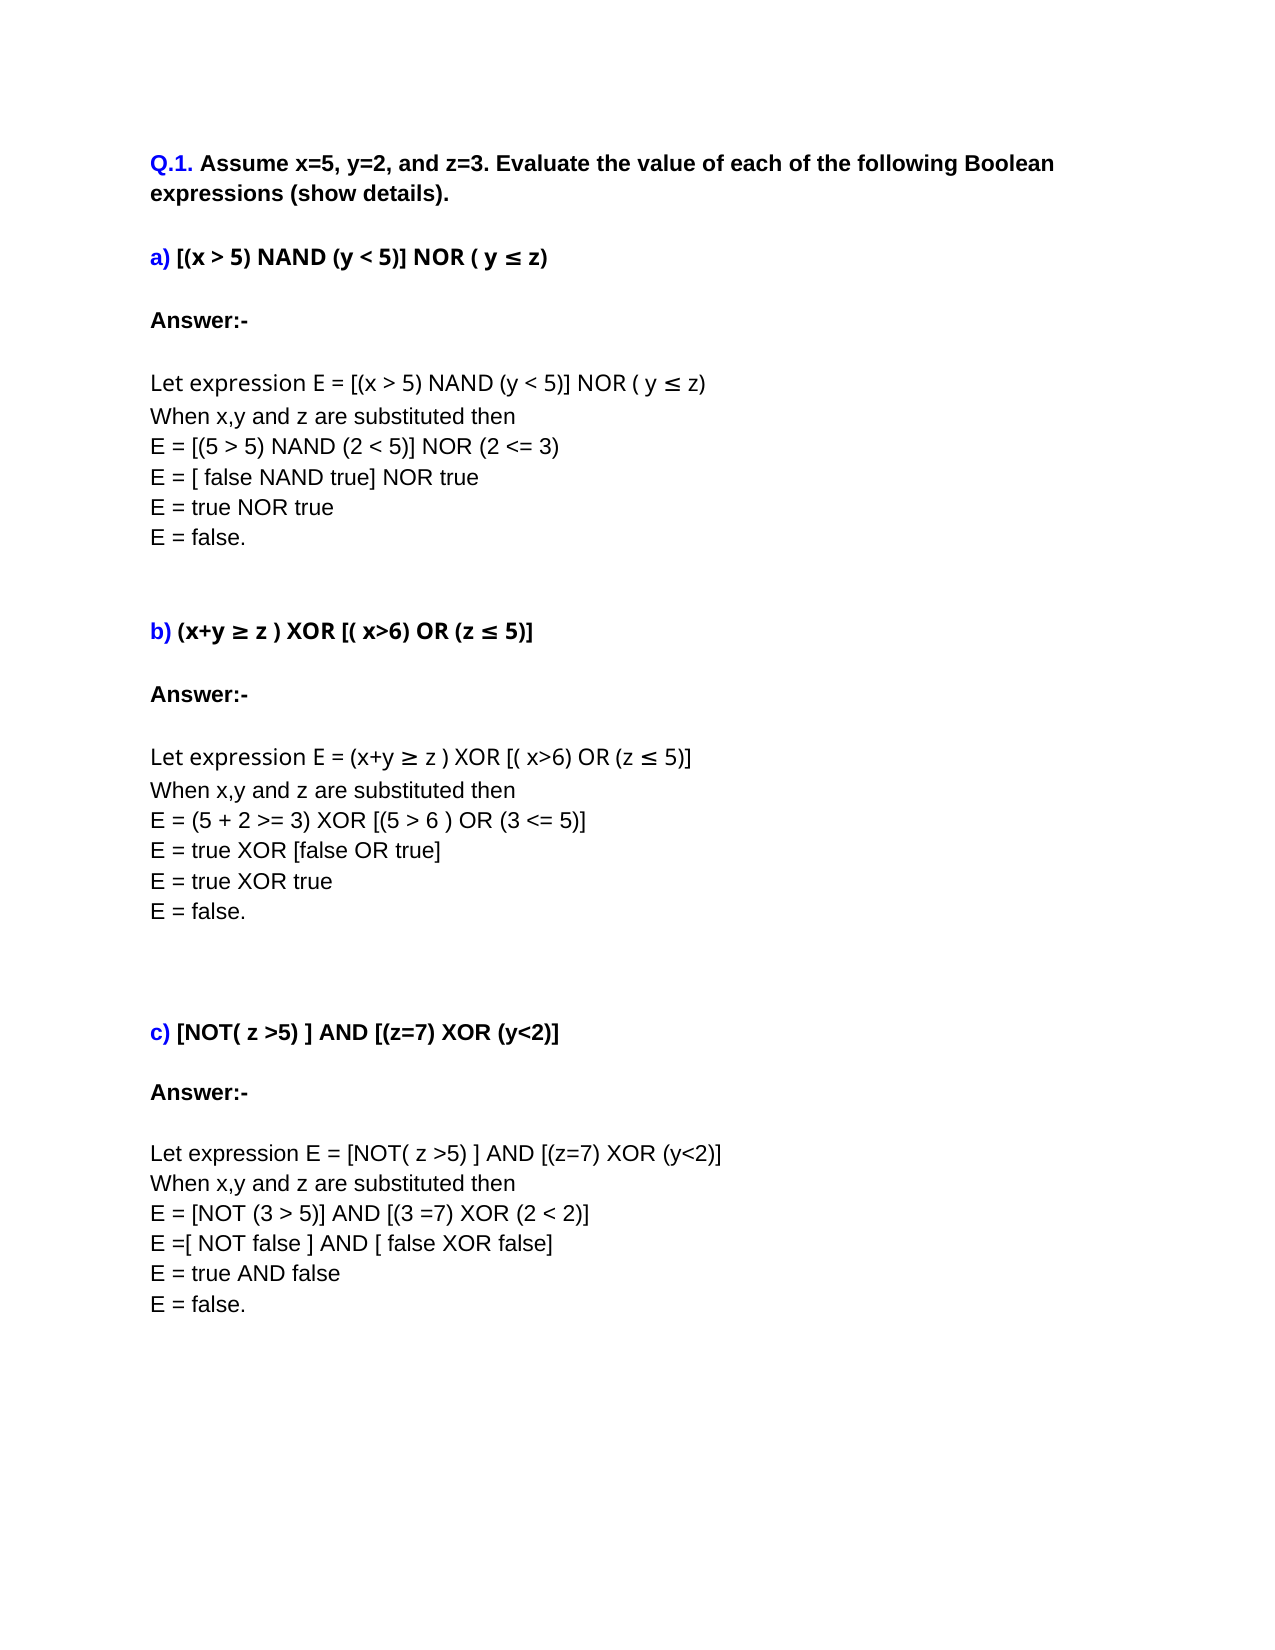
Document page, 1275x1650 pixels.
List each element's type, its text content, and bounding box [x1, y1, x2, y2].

text E = false. [150, 898, 1125, 924]
text Answer:- [150, 681, 1125, 707]
text b) (x+y ≥ z ) XOR [( x>6) OR (z ≤ 5)] [150, 614, 1125, 646]
text Q.1. Assume x=5, y=2, and z=3. Evaluate the value of each of the following Boolean expressions (show details). [150, 150, 1125, 207]
text E = true NOR true [150, 494, 1125, 520]
text When x,y and z are substituted then [150, 777, 1125, 803]
text Answer:- [150, 1079, 1125, 1106]
text E = false. [150, 1291, 1125, 1317]
text a) [(x > 5) NAND (y < 5)] NOR ( y ≤ z) [150, 241, 1125, 272]
text E = [NOT (3 > 5)] AND [(3 =7) XOR (2 < 2)] [150, 1200, 1125, 1226]
text E = true XOR [false OR true] [150, 837, 1125, 864]
text Let expression E = (x+y ≥ z ) XOR [( x>6) OR (z ≤ 5)] [150, 741, 1125, 772]
text E = [(5 > 5) NAND (2 < 5)] NOR (2 <= 3) [150, 433, 1125, 460]
text When x,y and z are substituted then [150, 403, 1125, 429]
text E =[ NOT false ] AND [ false XOR false] [150, 1230, 1125, 1257]
text E = true XOR true [150, 868, 1125, 894]
text When x,y and z are substituted then [150, 1170, 1125, 1196]
text E = true AND false [150, 1260, 1125, 1287]
text Answer:- [150, 307, 1125, 333]
text Let expression E = [(x > 5) NAND (y < 5)] NOR ( y ≤ z) [150, 367, 1125, 398]
text c) [NOT( z >5) ] AND [(z=7) XOR (y<2)] [150, 1019, 1125, 1045]
text Let expression E = [NOT( z >5) ] AND [(z=7) XOR (y<2)] [150, 1139, 1125, 1166]
text E = [ false NAND true] NOR true [150, 463, 1125, 490]
text E = false. [150, 524, 1125, 550]
text E = (5 + 2 >= 3) XOR [(5 > 6 ) OR (3 <= 5)] [150, 807, 1125, 834]
